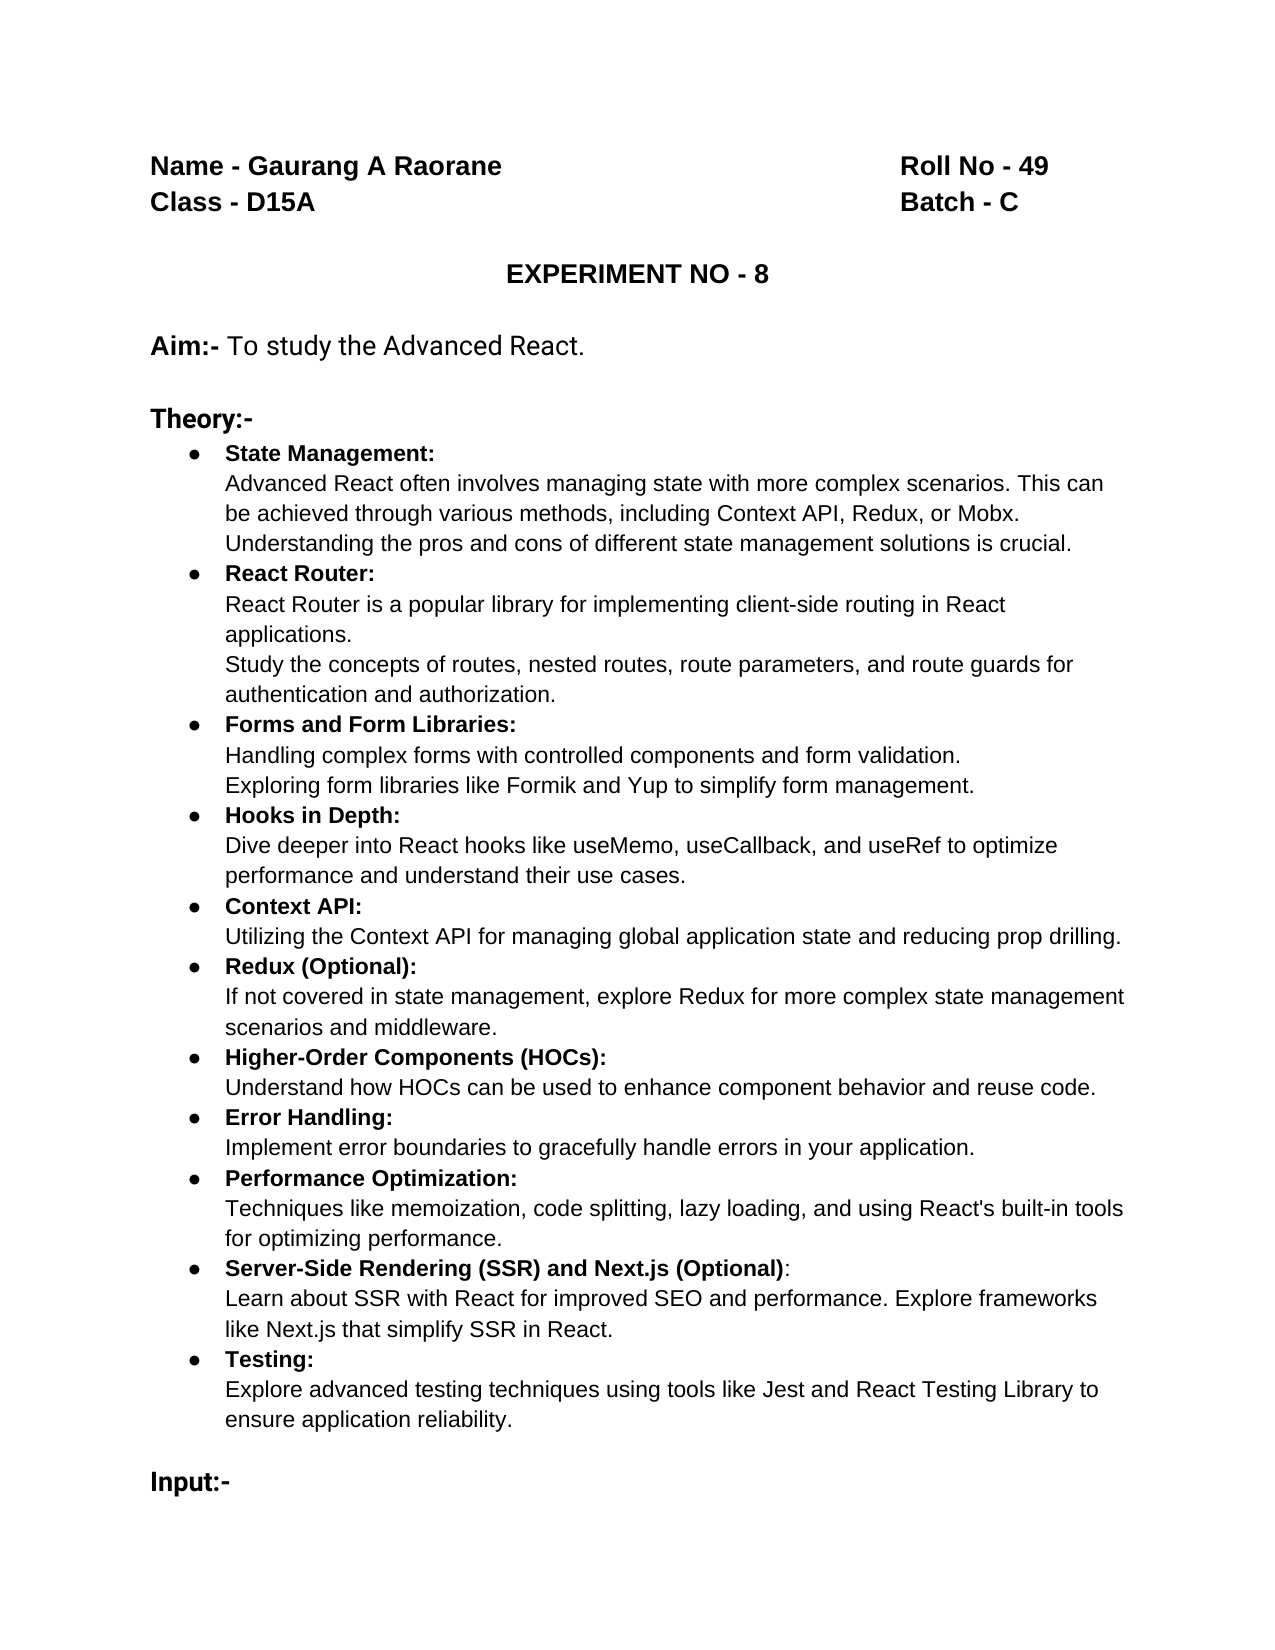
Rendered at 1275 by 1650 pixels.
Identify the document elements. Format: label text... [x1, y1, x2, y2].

list Server-Side Rendering (SSR) and Next.js (Optional): [187, 1255, 1125, 1281]
text Name - Gaurang A Raorane Roll No - 49 [150, 150, 1125, 181]
text Explore advanced testing techniques using tools like Jest and React Testing Library to ensure application reliability. [225, 1376, 1125, 1432]
text Implement error boundaries to gracefully handle errors in your application. [225, 1134, 1125, 1161]
text Techniques like memoization, code splitting, lazy loading, and using React's built-in tools for optimizing performance. [225, 1195, 1125, 1251]
text Aim:- To study the Advanced React. [150, 330, 1125, 362]
text Handling complex forms with controlled components and form validation. [225, 742, 1125, 768]
text React Router is a popular library for implementing client-side routing in React applications. [225, 591, 1125, 647]
text EXPERIMENT NO - 8 [150, 258, 1125, 289]
text Learn about SSR with React for improved SEO and performance. Explore frameworks like Next.js that simplify SSR in React. [225, 1285, 1125, 1342]
text Input:- [150, 1467, 1125, 1498]
list Performance Optimization: [187, 1164, 1125, 1191]
list React Router: [187, 560, 1125, 587]
list Forms and Form Libraries: [187, 711, 1125, 738]
list Context API: [187, 893, 1125, 919]
text If not covered in state management, explore Redux for more complex state management scenarios and middleware. [225, 983, 1125, 1040]
text Theory:- [150, 403, 1125, 435]
list State Management: [187, 439, 1125, 466]
list Higher-Order Components (HOCs): [187, 1044, 1125, 1070]
list Error Handling: [187, 1104, 1125, 1130]
list Testing: [187, 1346, 1125, 1372]
text Exploring form libraries like Formik and Yup to simplify form management. [225, 772, 1125, 798]
text Dive deeper into React hooks like useMemo, useCallback, and useRef to optimize performance and understand their use cases. [225, 832, 1125, 889]
text Understanding the pros and cons of different state management solutions is crucial. [225, 530, 1125, 556]
text Study the concepts of routes, nested routes, route parameters, and route guards for authentication and authorization. [225, 651, 1125, 707]
text Class - D15A Batch - C [150, 186, 1125, 217]
list Hooks in Depth: [187, 802, 1125, 828]
text Understand how HOCs can be used to enhance component behavior and reuse code. [225, 1074, 1125, 1100]
text Advanced React often involves managing state with more complex scenarios. This can be achieved through various methods, including Context API, Redux, or Mobx. [225, 470, 1125, 526]
list Redux (Optional): [187, 953, 1125, 979]
text Utilizing the Context API for managing global application state and reducing prop drilling. [225, 923, 1125, 949]
